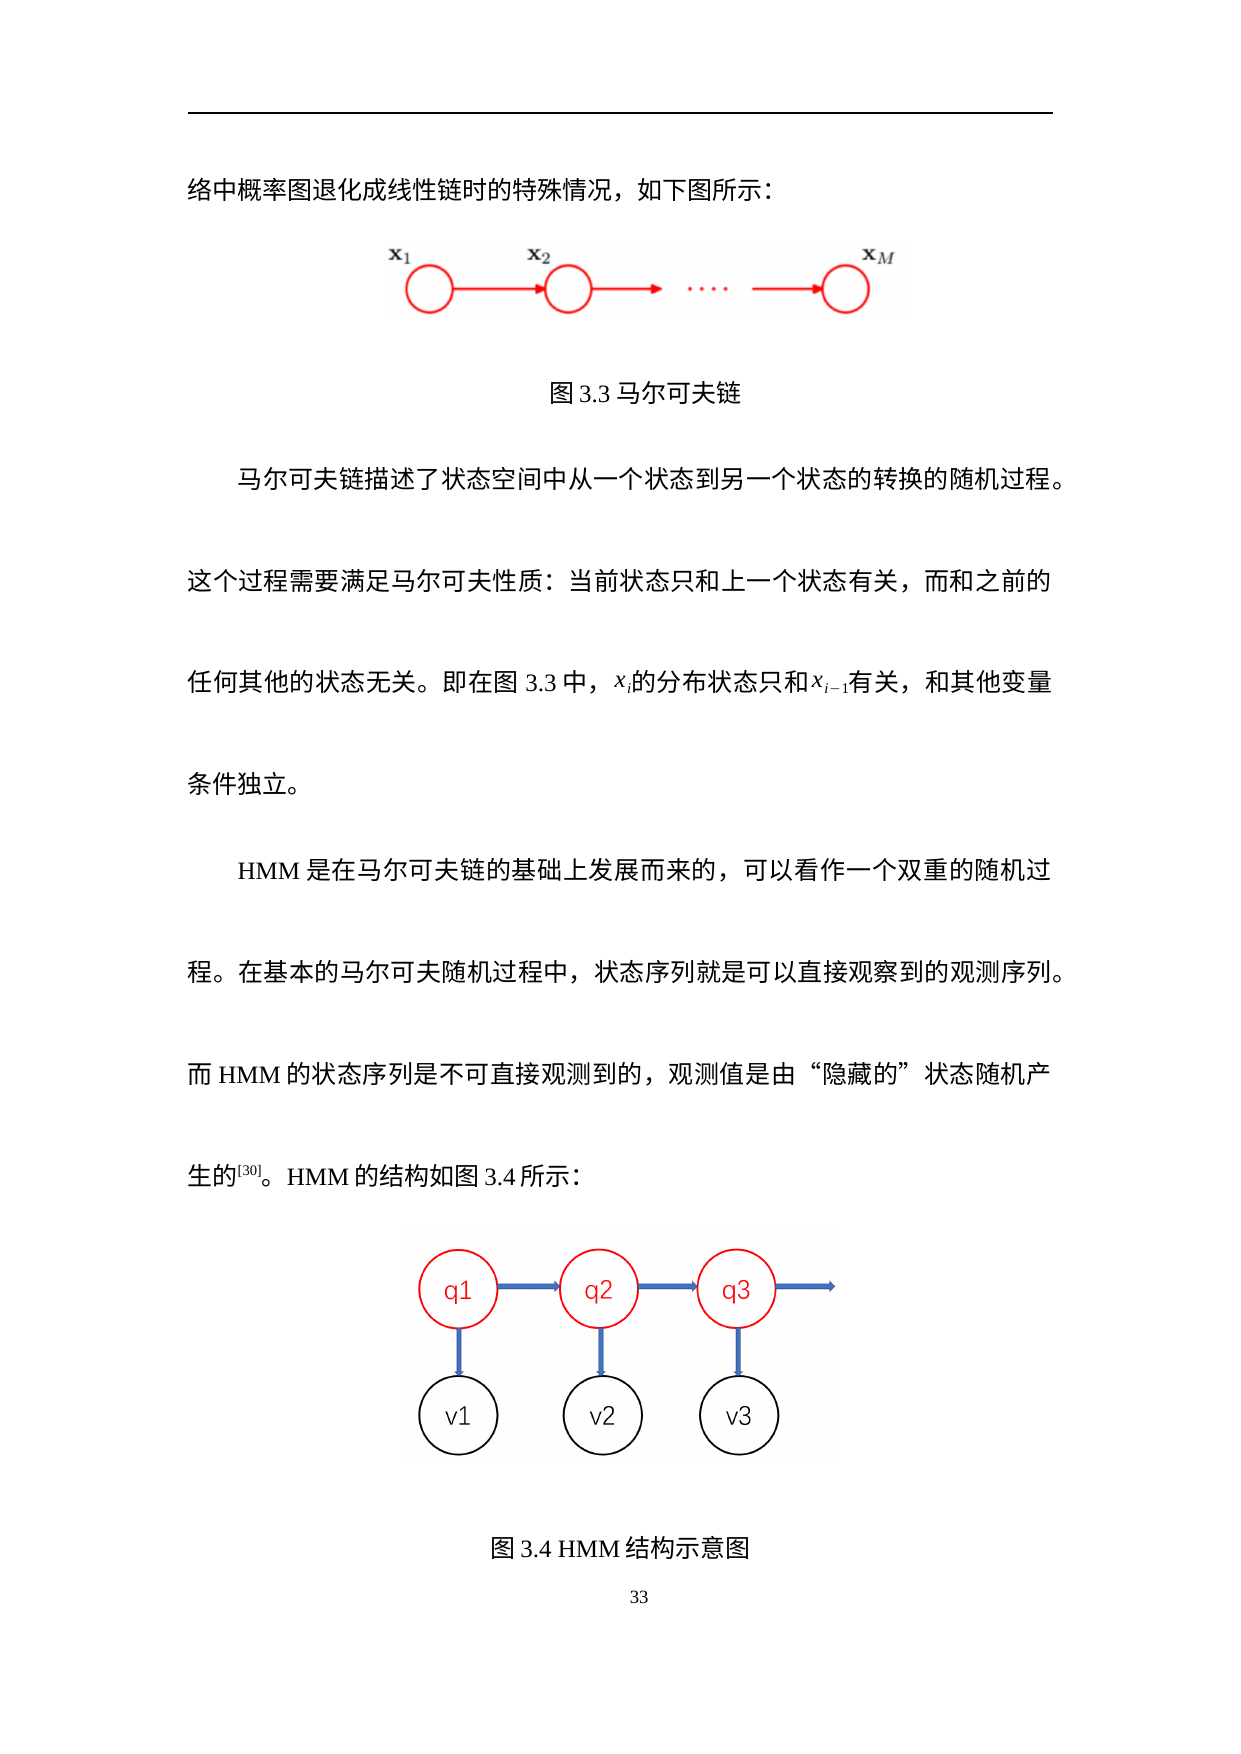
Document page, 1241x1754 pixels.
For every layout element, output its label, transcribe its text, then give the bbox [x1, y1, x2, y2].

text 首先介绍一下马尔可夫链。马尔可夫链也叫马尔可夫过程，是在贝叶斯网络中概率图退化成线性链时的特殊情况，如下图所示： [187, 155, 1053, 223]
text 图3.3 马尔可夫链 [187, 357, 1053, 425]
picture [383, 241, 907, 318]
text HMM是在马尔可夫链的基础上发展而来的，可以看作一个双重的随机过程。在基本的马尔可夫随机过程中，状态序列就是可以直接观察到的观测序列。而HMM的状态序列是不可直接观测到的，观测值是由“隐藏的”状态随机产生的[30]。HMM的结构如图3.4所示： [187, 835, 1053, 1208]
picture [402, 1226, 838, 1465]
text 马尔可夫链描述了状态空间中从一个状态到另一个状态的转换的随机过程。这个过程需要满足马尔可夫性质：当前状态只和上一个状态有关，而和之前的任何其他的状态无关。即在图3.3中，的分布状态只和有关，和其他变量条件独立。 [187, 443, 1053, 817]
text 图3.4 HMM结构示意图 [187, 1513, 1053, 1581]
